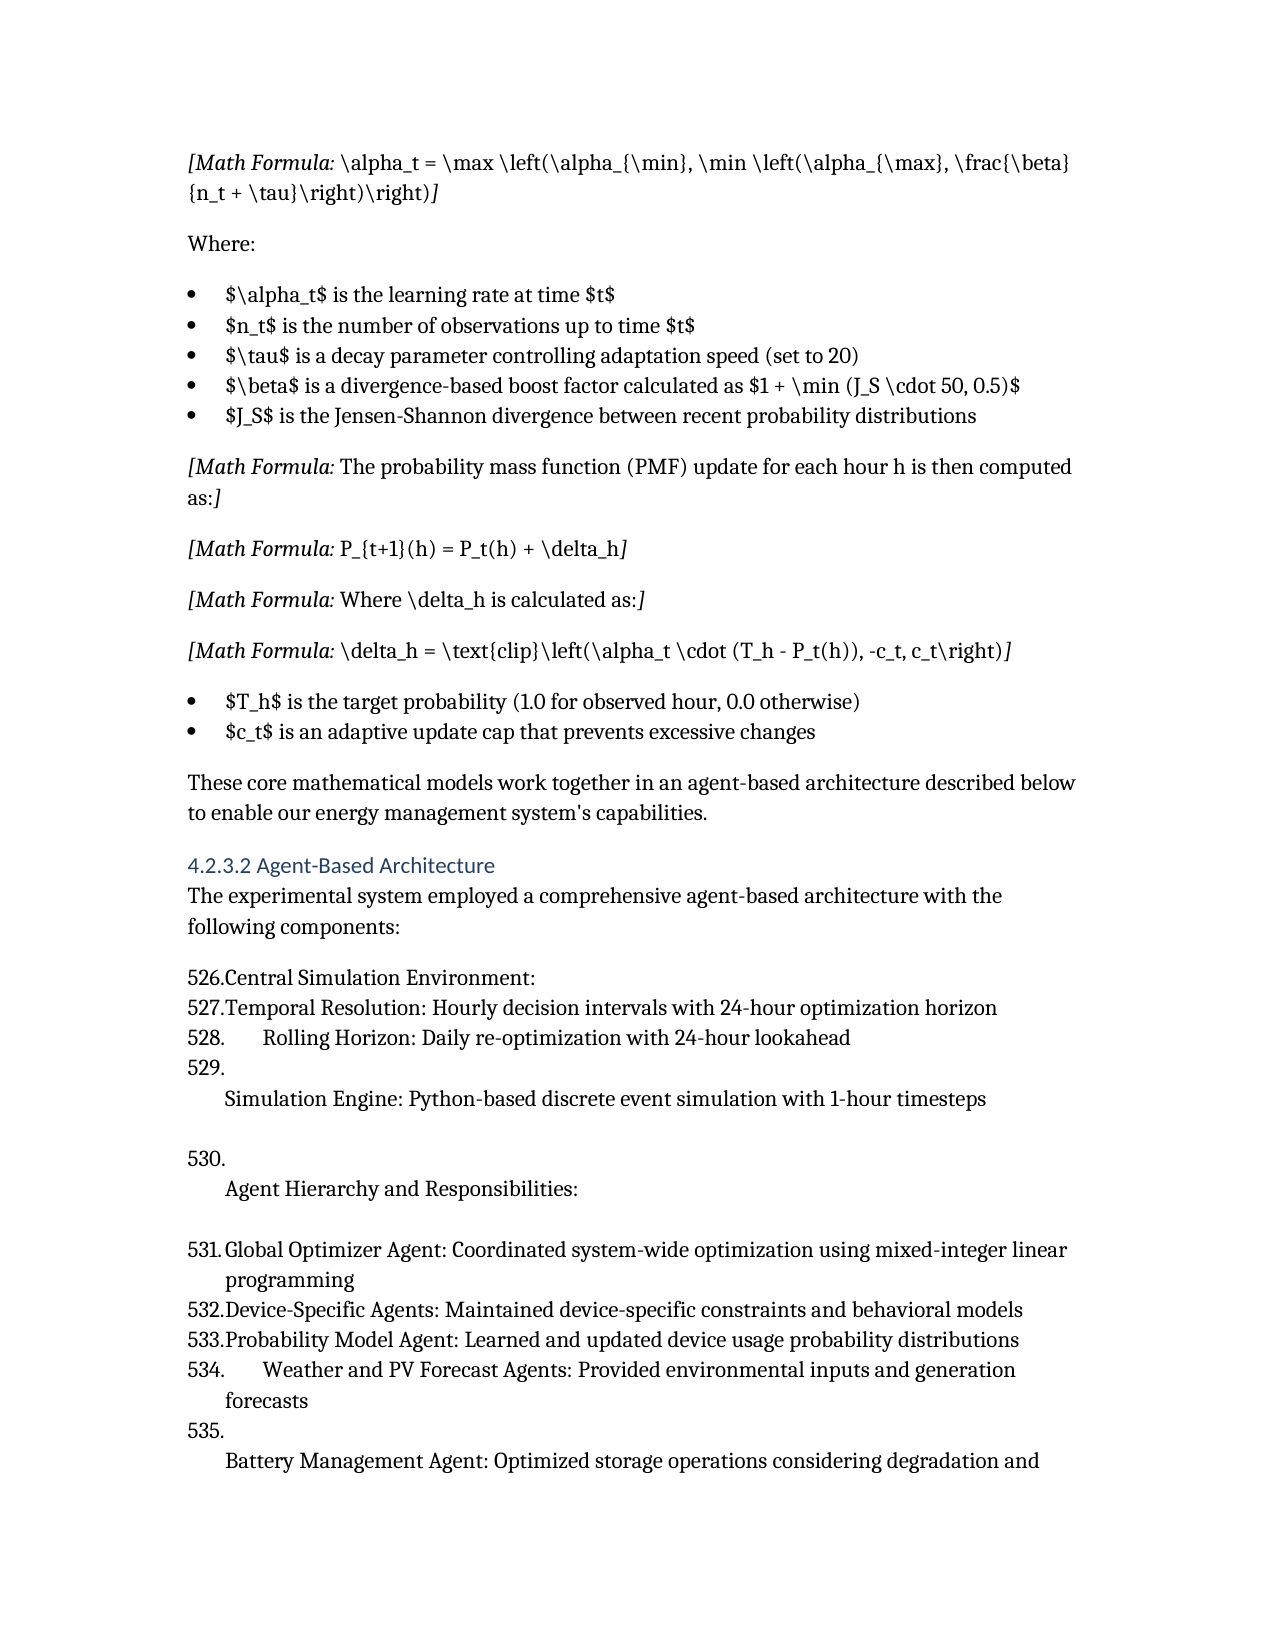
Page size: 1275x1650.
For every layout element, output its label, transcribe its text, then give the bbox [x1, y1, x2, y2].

list $n_t$ is the number of observations up to time $t$ [187, 312, 1087, 339]
list $J_S$ is the Jensen-Shannon divergence between recent probability distributions [187, 403, 1087, 429]
text [Math Formula: \alpha_t = \max \left(\alpha_{\min}, \min \left(\alpha_{\max}, \frac{\beta}{n_t + \tau}\right)\right)] [187, 150, 1087, 207]
list Simulation Engine: Python-based discrete event simulation with 1-hour timesteps [187, 1055, 1087, 1142]
list Central Simulation Environment: [187, 964, 1087, 991]
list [187, 1418, 1087, 1474]
list Temporal Resolution: Hourly decision intervals with 24-hour optimization horizon [187, 995, 1087, 1021]
text [Math Formula: \delta_h = \text{clip}\left(\alpha_t \cdot (T_h - P_t(h)), -c_t, c_t\right)] [187, 637, 1087, 664]
list $T_h$ is the target probability (1.0 for observed hour, 0.0 otherwise) [187, 688, 1087, 715]
text The experimental system employed a comprehensive agent-based architecture with the following components: [187, 883, 1087, 940]
text [Math Formula: The probability mass function (PMF) update for each hour h is then computed as:] [187, 454, 1087, 511]
text [Math Formula: Where \delta_h is calculated as:] [187, 586, 1087, 613]
subtitle 4.2.3.2 Agent-Based Architecture [187, 851, 1087, 879]
list Weather and PV Forecast Agents: Provided environmental inputs and generation forecasts [187, 1357, 1087, 1414]
list Agent Hierarchy and Responsibilities: [187, 1146, 1087, 1232]
list Global Optimizer Agent: Coordinated system-wide optimization using mixed-integer linear programming [187, 1236, 1087, 1293]
list $c_t$ is an adaptive update cap that prevents excessive changes [187, 719, 1087, 745]
text These core mathematical models work together in an agent-based architecture described below to enable our energy management system's capabilities. [187, 770, 1087, 826]
list $\beta$ is a divergence-based boost factor calculated as $1 + \min (J_S \cdot 50, 0.5)$ [187, 373, 1087, 399]
list Probability Model Agent: Learned and updated device usage probability distributions [187, 1327, 1087, 1353]
list Device-Specific Agents: Maintained device-specific constraints and behavioral models [187, 1297, 1087, 1323]
list $\tau$ is a decay parameter controlling adaptation speed (set to 20) [187, 343, 1087, 369]
list Rolling Horizon: Daily re-optimization with 24-hour lookahead [187, 1025, 1087, 1051]
text [Math Formula: P_{t+1}(h) = P_t(h) + \delta_h] [187, 535, 1087, 562]
text Where: [187, 231, 1087, 258]
list $\alpha_t$ is the learning rate at time $t$ [187, 282, 1087, 309]
